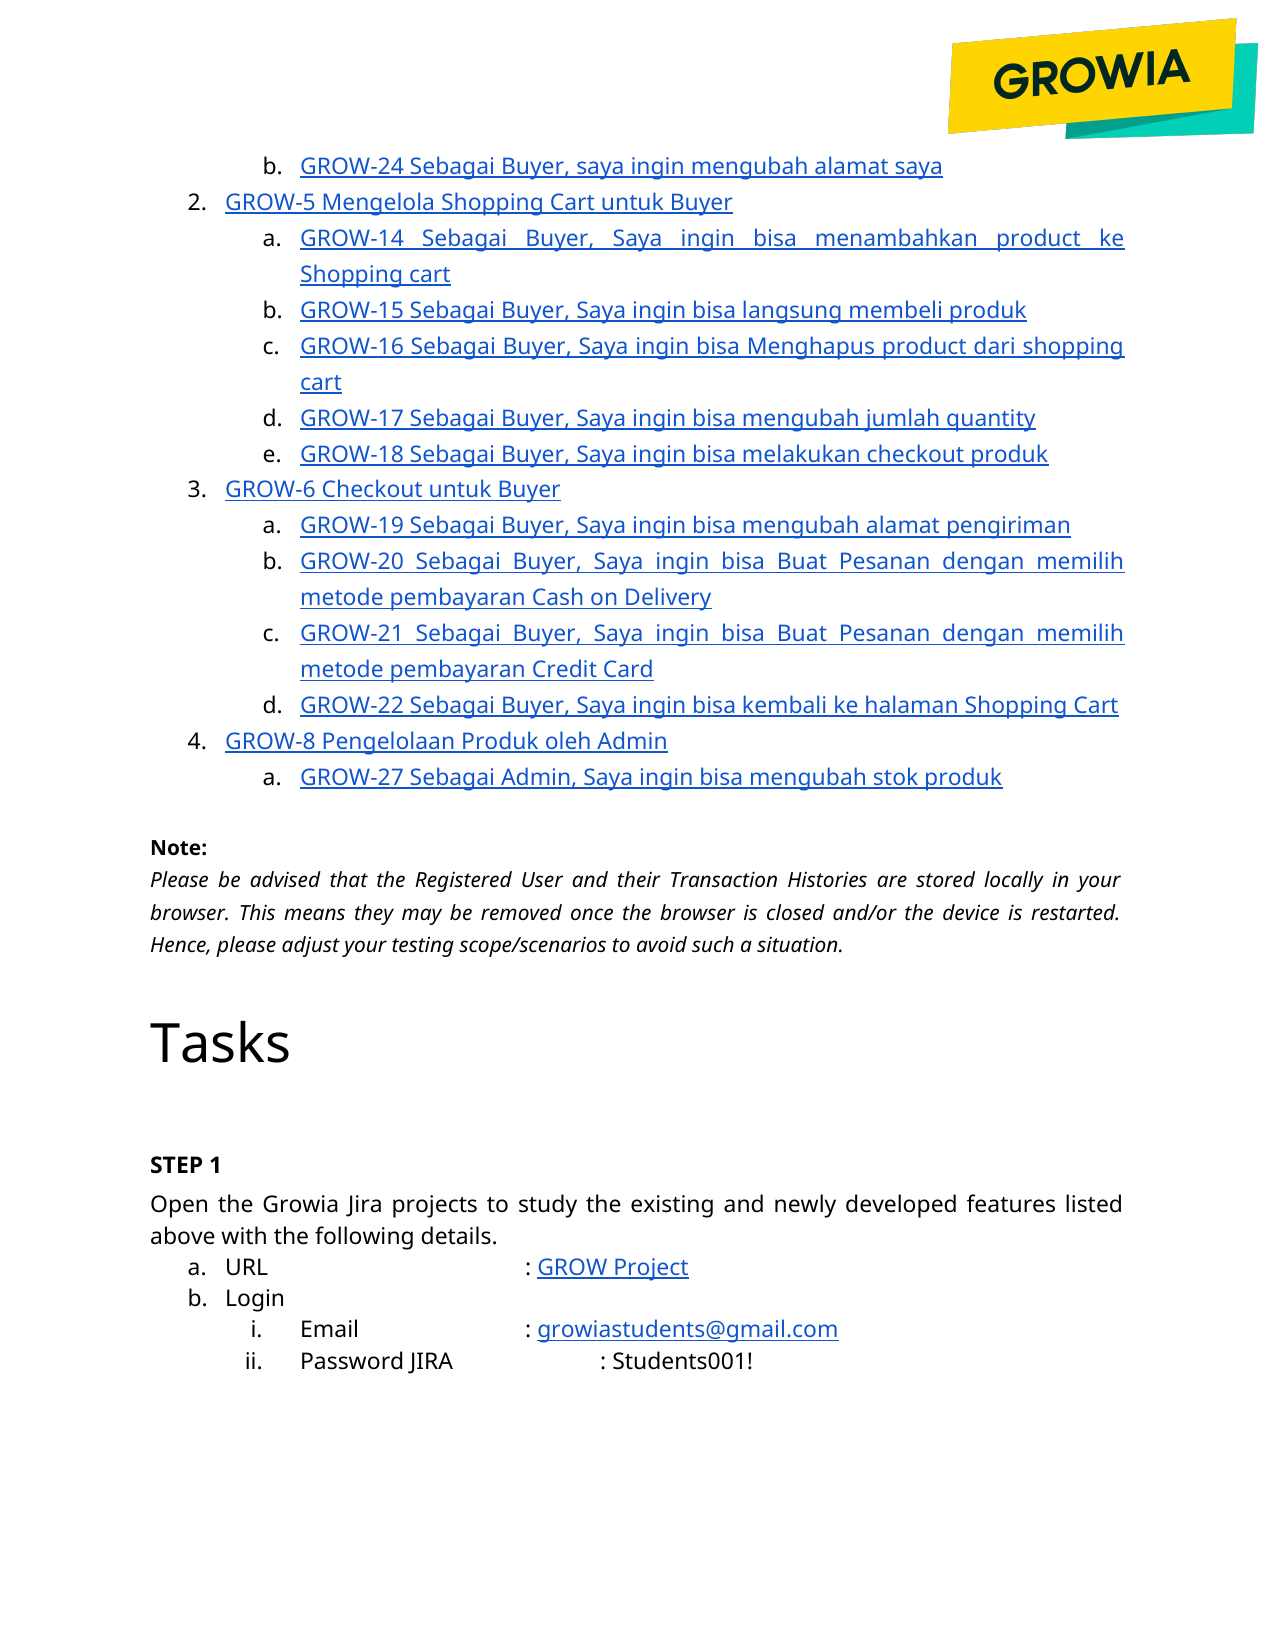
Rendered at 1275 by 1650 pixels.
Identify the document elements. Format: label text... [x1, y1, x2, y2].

list GROW-17 Sebagai Buyer, Saya ingin bisa mengubah jumlah quantity [262, 402, 1125, 433]
list GROW-5 Mengelola Shopping Cart untuk Buyer [187, 186, 1125, 217]
list GROW-16 Sebagai Buyer, Saya ingin bisa Menghapus product dari shopping cart [262, 330, 1125, 397]
list Email : growiastudents@gmail.com [262, 1313, 1125, 1345]
subtitle STEP 1 [150, 1149, 1125, 1180]
list GROW-22 Sebagai Buyer, Saya ingin bisa kembali ke halaman Shopping Cart [262, 689, 1125, 720]
list GROW-27 Sebagai Admin, Saya ingin bisa mengubah stok produk [262, 761, 1125, 792]
list GROW-15 Sebagai Buyer, Saya ingin bisa langsung membeli produk [262, 294, 1125, 325]
text Please be advised that the Registered User and their Transaction Histories are stored locally in your browser. This means they may be removed once the browser is closed and/or the device is restarted. Hence, please adjust your testing scope/scenarios to avoid such a situation. [150, 865, 1125, 959]
list GROW-24 Sebagai Buyer, saya ingin mengubah alamat saya [262, 150, 1125, 181]
list GROW-21 Sebagai Buyer, Saya ingin bisa Buat Pesanan dengan memilih metode pembayaran Credit Card [262, 617, 1125, 684]
list URL : GROW Project [187, 1251, 1125, 1282]
picture [940, 18, 1266, 150]
list GROW-18 Sebagai Buyer, Saya ingin bisa melakukan checkout produk [262, 437, 1125, 469]
text Open the Growia Jira projects to study the existing and newly developed features listed above with the following details. [150, 1188, 1125, 1251]
subtitle Tasks [150, 1005, 1125, 1079]
text Note: [150, 833, 1125, 861]
list Login [187, 1282, 1125, 1313]
list GROW-6 Checkout untuk Buyer [187, 473, 1125, 505]
list Password JIRA : Students001! [262, 1345, 1125, 1376]
list GROW-20 Sebagai Buyer, Saya ingin bisa Buat Pesanan dengan memilih metode pembayaran Cash on Delivery [262, 545, 1125, 612]
list GROW-14 Sebagai Buyer, Saya ingin bisa menambahkan product ke Shopping cart [262, 222, 1125, 289]
list GROW-8 Pengelolaan Produk oleh Admin [187, 725, 1125, 756]
list GROW-19 Sebagai Buyer, Saya ingin bisa mengubah alamat pengiriman [262, 509, 1125, 541]
